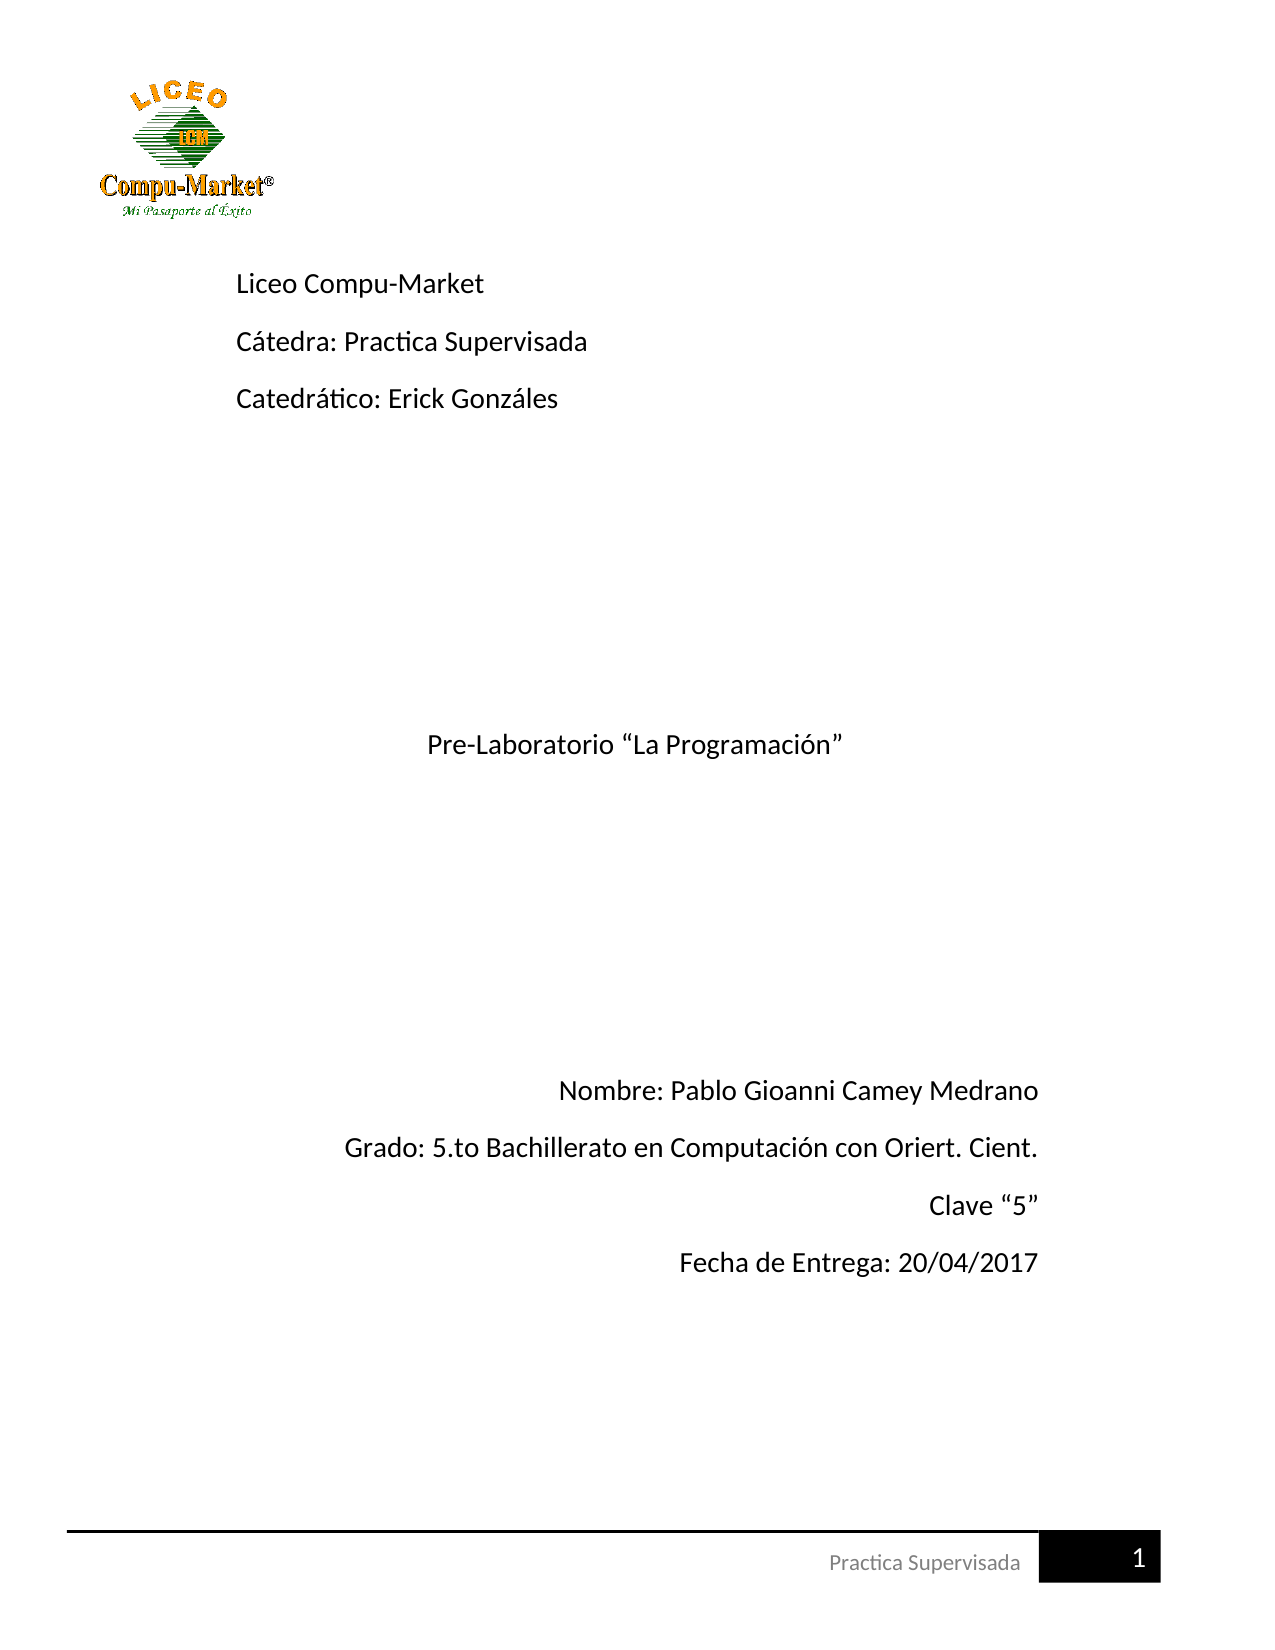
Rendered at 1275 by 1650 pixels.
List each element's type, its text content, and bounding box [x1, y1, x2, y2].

text Fecha de Entrega: 20/04/2017 [236, 1244, 1039, 1280]
text Nombre: Pablo Gioanni Camey Medrano [236, 1072, 1039, 1107]
picture [100, 78, 274, 219]
text Cátedra: Practica Supervisada [236, 323, 1039, 358]
text Grado: 5.to Bachillerato en Computación con Oriert. Cient. [236, 1129, 1039, 1165]
text Liceo Compu-Market [236, 265, 1039, 301]
text Pre-Laboratorio “La Programación” [236, 726, 1039, 762]
text Catedrático: Erick Gonzáles [236, 380, 1039, 416]
text Clave “5” [236, 1187, 1039, 1222]
